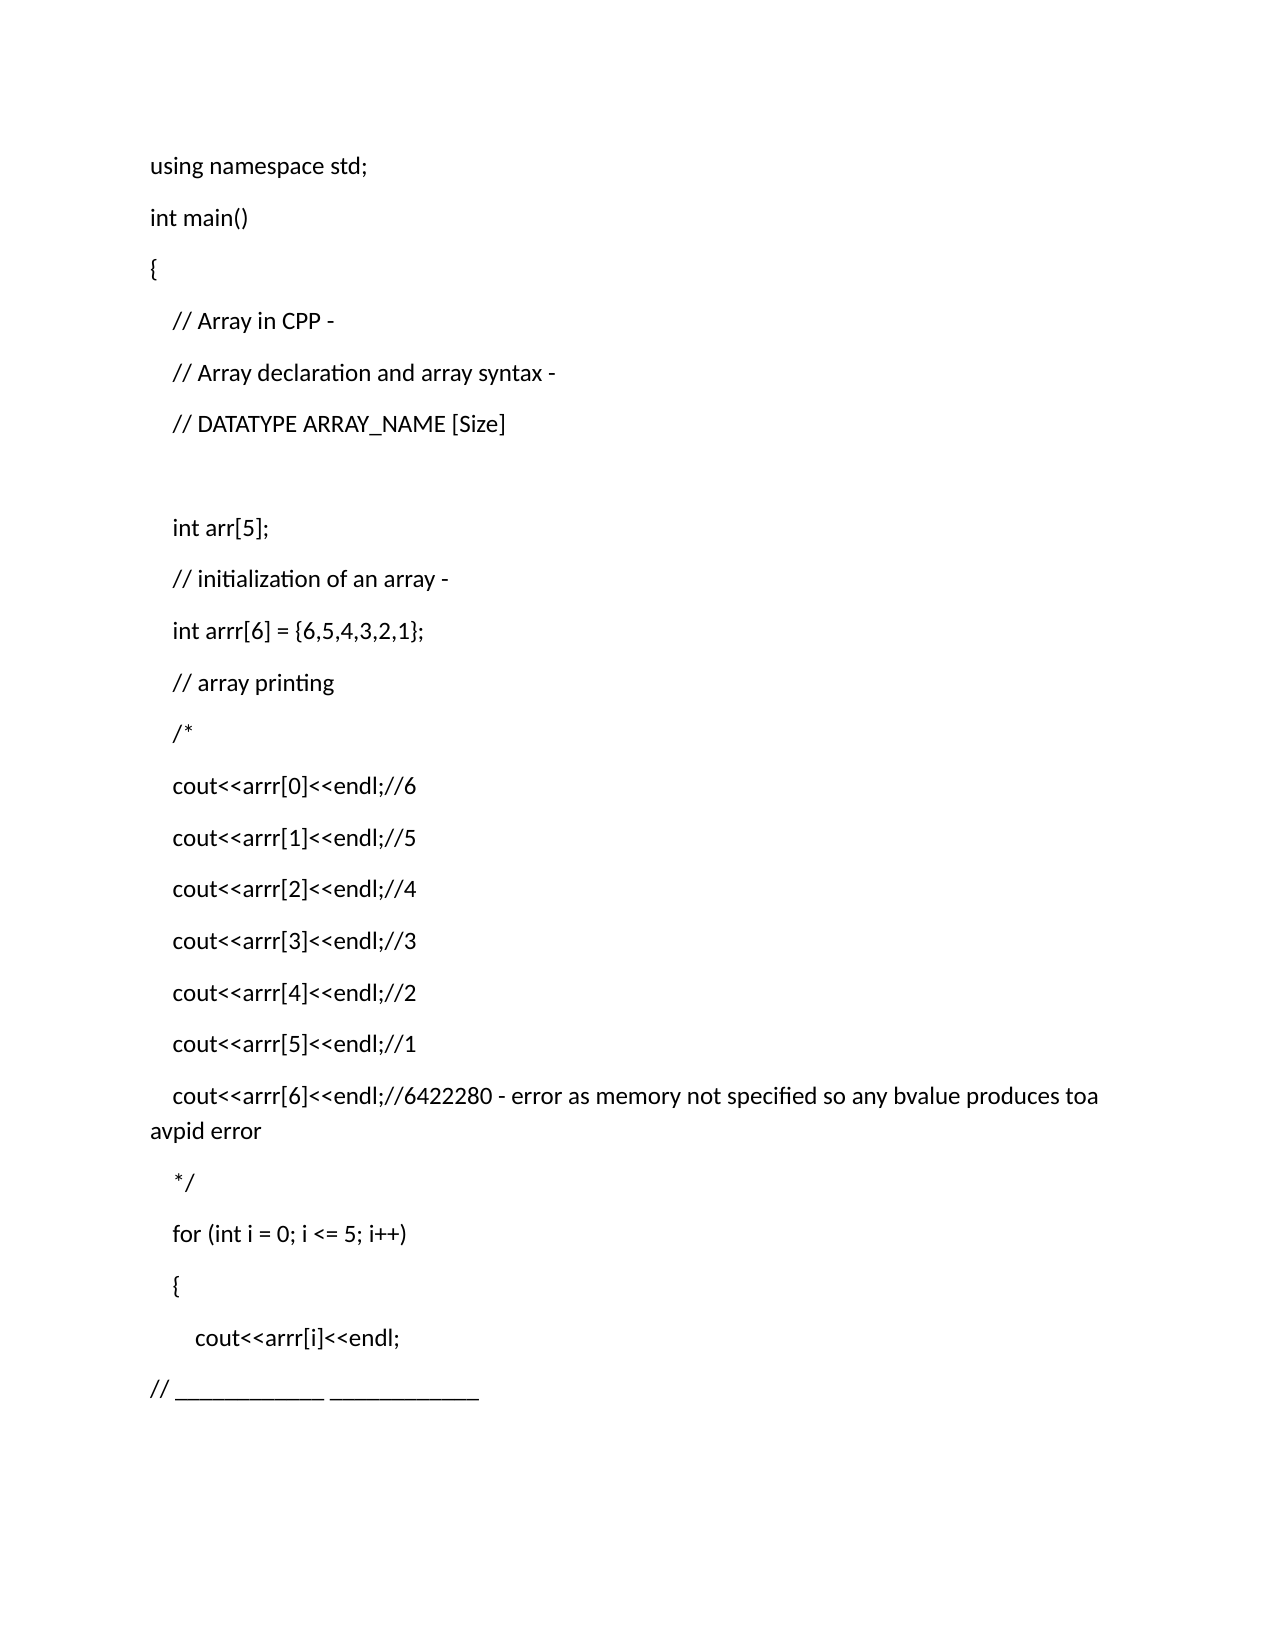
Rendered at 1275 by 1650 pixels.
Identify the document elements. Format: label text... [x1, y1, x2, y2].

text // Array declaration and array syntax - [150, 357, 1125, 387]
text cout<<arrr[6]<<endl;//6422280 - error as memory not specified so any bvalue produces toa avpid error [150, 1080, 1125, 1146]
text // initialization of an array - [150, 563, 1125, 594]
text using namespace std; [150, 150, 1125, 181]
text int arrr[6] = {6,5,4,3,2,1}; [150, 615, 1125, 646]
text cout<<arrr[1]<<endl;//5 [150, 822, 1125, 852]
text cout<<arrr[i]<<endl; [150, 1322, 1125, 1352]
text { [150, 253, 1125, 284]
text // array printing [150, 667, 1125, 697]
text for (int i = 0; i <= 5; i++) [150, 1218, 1125, 1249]
text /* [150, 718, 1125, 749]
text cout<<arrr[4]<<endl;//2 [150, 977, 1125, 1007]
text */ [150, 1167, 1125, 1197]
text // DATATYPE ARRAY_NAME [Size] [150, 408, 1125, 439]
text { [150, 1270, 1125, 1301]
text int arr[5]; [150, 512, 1125, 542]
text cout<<arrr[0]<<endl;//6 [150, 770, 1125, 801]
text int main() [150, 202, 1125, 232]
text cout<<arrr[5]<<endl;//1 [150, 1028, 1125, 1059]
text // ____________ ____________ [150, 1373, 1125, 1404]
text cout<<arrr[2]<<endl;//4 [150, 873, 1125, 904]
text cout<<arrr[3]<<endl;//3 [150, 925, 1125, 956]
text // Array in CPP - [150, 305, 1125, 336]
